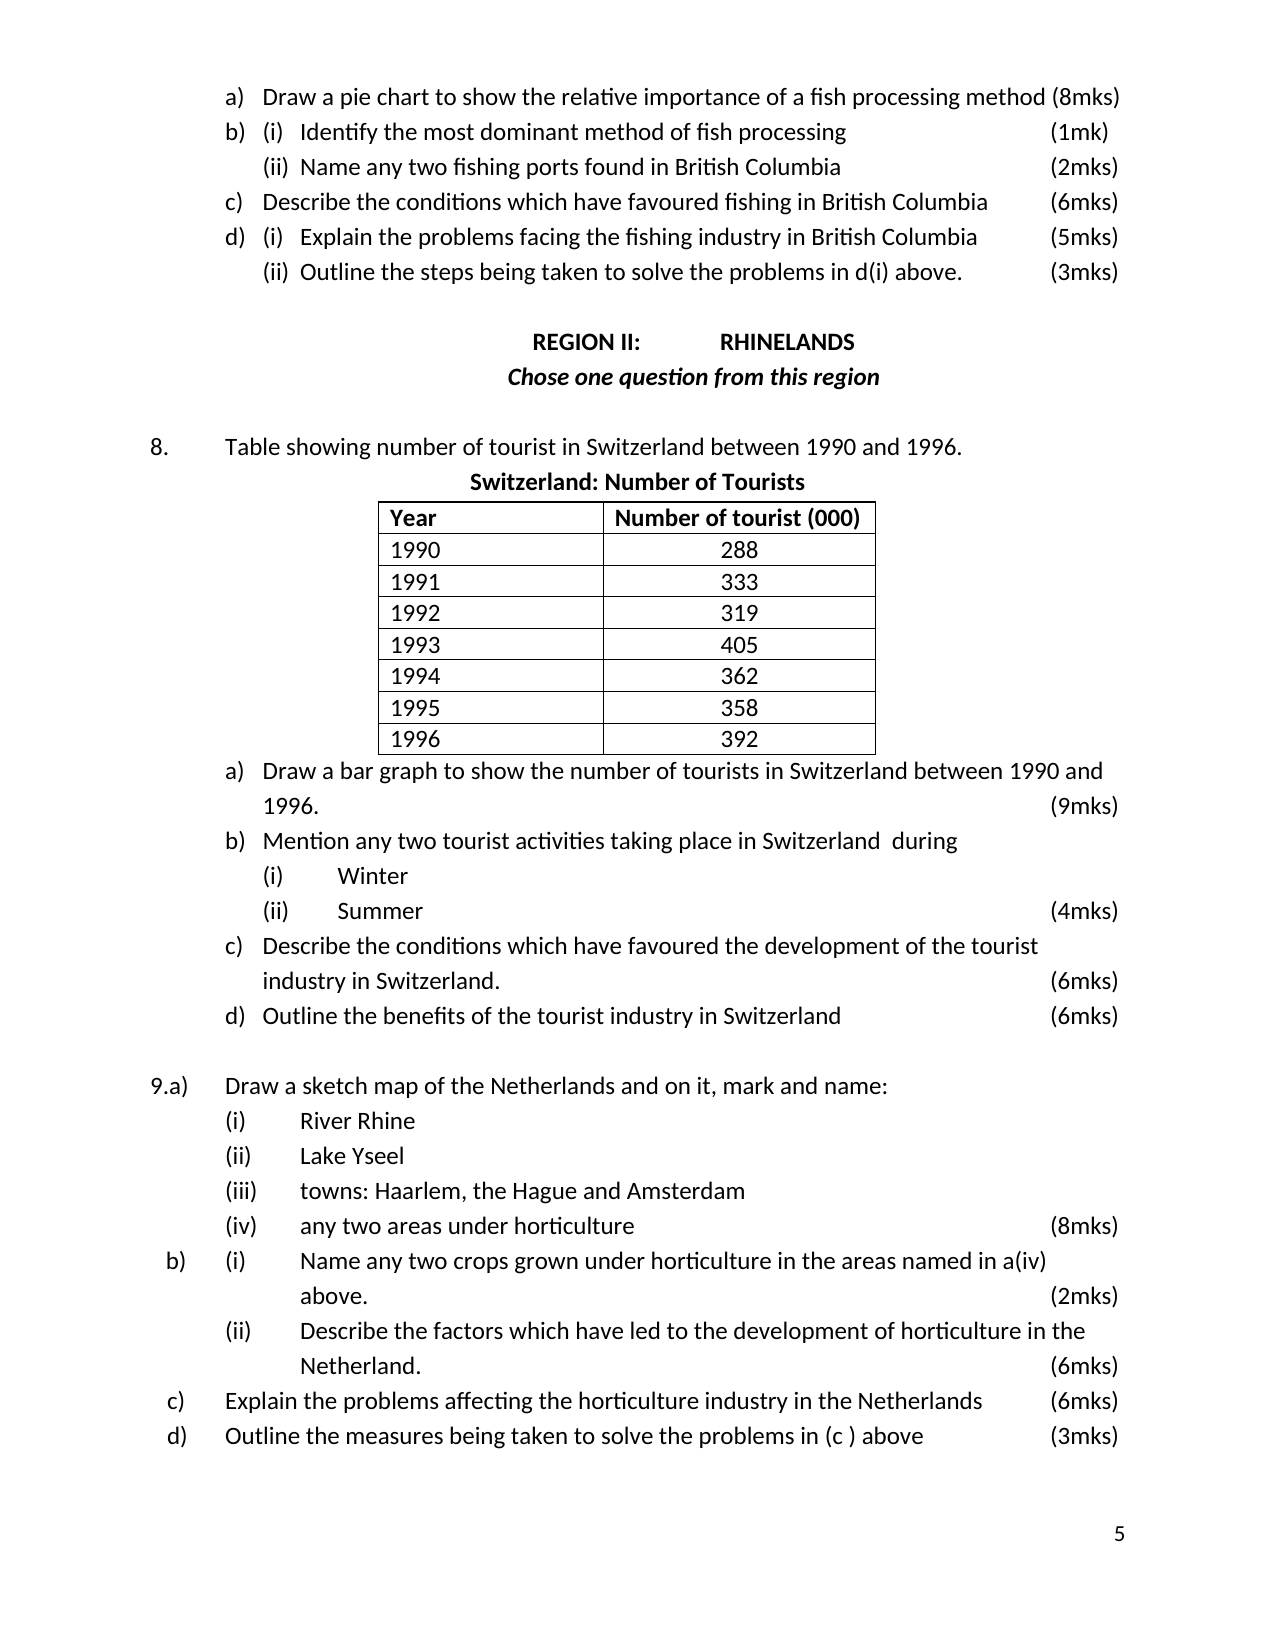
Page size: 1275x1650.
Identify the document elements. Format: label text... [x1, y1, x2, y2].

list REGION II: RHINELANDS [262, 326, 1125, 357]
table_cell 1994 [379, 660, 603, 691]
table_cell 288 [604, 534, 875, 564]
text (iv) any two areas under horticulture (8mks) [150, 1210, 1125, 1241]
list Winter [262, 860, 1125, 891]
list Draw a bar graph to show the number of tourists in Switzerland between 1990 and 1996. (9mks) [225, 755, 1125, 821]
table_cell 392 [604, 724, 875, 754]
text c) Explain the problems affecting the horticulture industry in the Netherlands (6mks) [150, 1385, 1125, 1416]
table_cell 358 [604, 692, 875, 722]
list Draw a pie chart to show the relative importance of a fish processing method (8mks) [225, 81, 1125, 112]
list Outline the benefits of the tourist industry in Switzerland (6mks) [225, 1000, 1125, 1031]
text 9.a) Draw a sketch map of the Netherlands and on it, mark and name: [150, 1070, 1125, 1101]
list Summer (4mks) [262, 895, 1125, 926]
list Mention any two tourist activities taking place in Switzerland during [225, 825, 1125, 856]
text d) Outline the measures being taken to solve the problems in (c ) above (3mks) [150, 1420, 1125, 1451]
text 8. Table showing number of tourist in Switzerland between 1990 and 1996. [150, 431, 1125, 462]
table_cell 333 [604, 566, 875, 596]
text (ii) Describe the factors which have led to the development of horticulture in the Netherland. (6mks) [225, 1315, 1125, 1381]
table_cell 362 [604, 660, 875, 691]
table_cell 1993 [379, 629, 603, 659]
table_cell 405 [604, 629, 875, 659]
text (i) River Rhine [150, 1105, 1125, 1136]
text b) (i) Name any two crops grown under horticulture in the areas named in a(iv) [166, 1245, 1125, 1276]
table_cell 1991 [379, 566, 603, 596]
text Switzerland: Number of Tourists [150, 466, 1125, 497]
table_cell 1990 [379, 534, 603, 564]
table_cell 319 [604, 597, 875, 628]
list (ii) Name any two fishing ports found in British Columbia (2mks) [262, 151, 1125, 182]
list Describe the conditions which have favoured the development of the tourist industry in Switzerland. (6mks) [225, 930, 1125, 996]
text above. (2mks) [225, 1280, 1125, 1311]
list (ii) Outline the steps being taken to solve the problems in d(i) above. (3mks) [262, 256, 1125, 287]
text (iii) towns: Haarlem, the Hague and Amsterdam [150, 1175, 1125, 1206]
table_cell 1992 [379, 597, 603, 628]
list Chose one question from this region [262, 361, 1125, 392]
list (i) Identify the most dominant method of fish processing (1mk) [225, 116, 1125, 147]
list Describe the conditions which have favoured fishing in British Columbia (6mks) [225, 186, 1125, 217]
text (ii) Lake Yseel [150, 1140, 1125, 1171]
table_header Number of tourist (000) [604, 503, 875, 533]
table_header Year [379, 503, 603, 533]
table_cell 1995 [379, 692, 603, 722]
table_cell 1996 [379, 724, 603, 754]
list (i) Explain the problems facing the fishing industry in British Columbia (5mks) [225, 221, 1125, 252]
